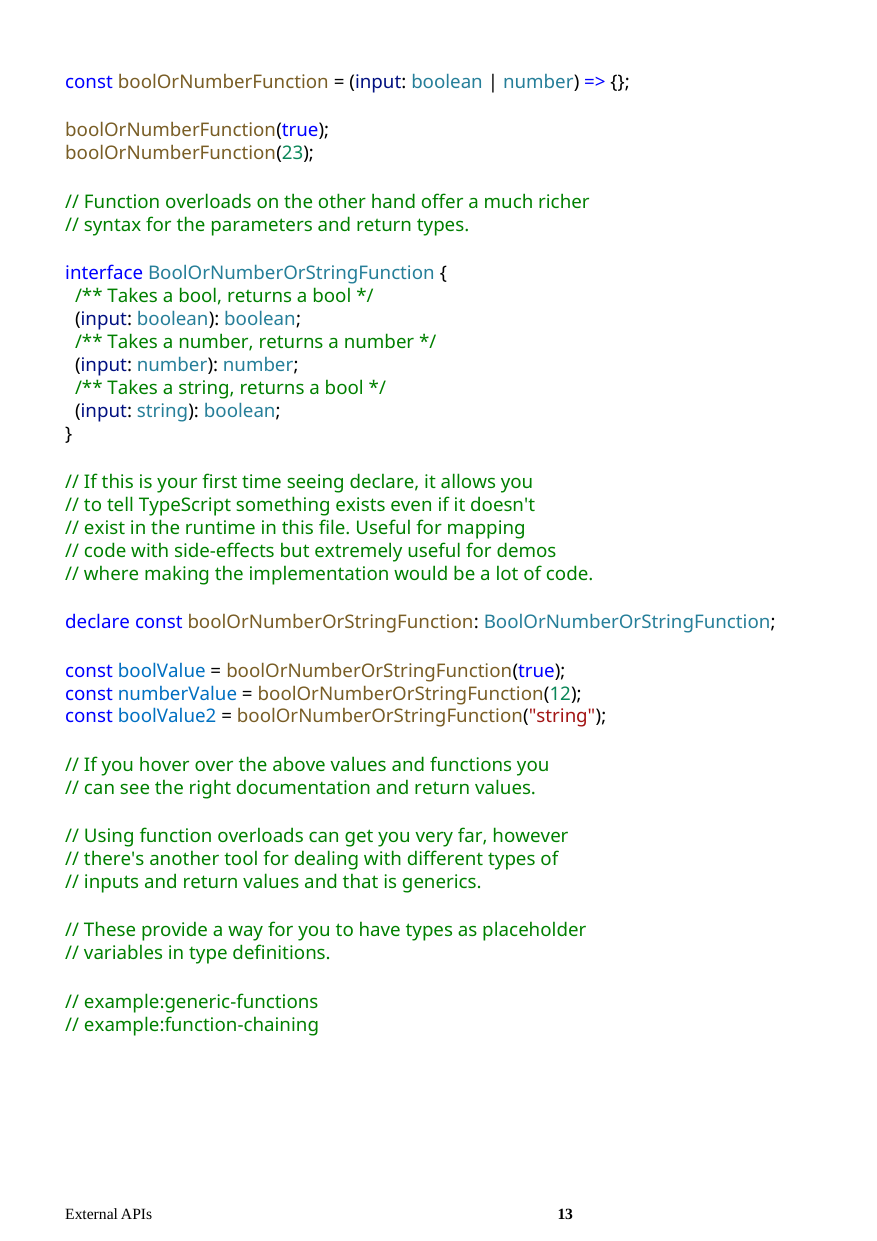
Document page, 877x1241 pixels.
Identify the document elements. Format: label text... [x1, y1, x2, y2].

text // can see the right documentation and return values. [65, 776, 859, 799]
text // Using function overloads can get you very far, however [65, 824, 859, 847]
text (input: string): boolean; [65, 399, 859, 422]
text } [65, 422, 859, 444]
text // to tell TypeScript something exists even if it doesn't [65, 493, 859, 516]
text const boolOrNumberFunction = (input: boolean | number) => {}; [65, 70, 859, 93]
text // variables in type definitions. [65, 941, 859, 964]
text // example:generic-functions [65, 990, 859, 1013]
text // inputs and return values and that is generics. [65, 870, 859, 893]
text // Function overloads on the other hand offer a much richer [65, 190, 859, 213]
text // If you hover over the above values and functions you [65, 753, 859, 776]
text // code with side-effects but extremely useful for demos [65, 539, 859, 562]
text (input: boolean): boolean; [65, 307, 859, 330]
text /** Takes a bool, returns a bool */ [65, 284, 859, 307]
text // where making the implementation would be a lot of code. [65, 562, 859, 585]
text // example:function-chaining [65, 1013, 859, 1036]
text boolOrNumberFunction(true); [65, 118, 859, 141]
text const boolValue2 = boolOrNumberOrStringFunction("string"); [65, 704, 859, 727]
text // exist in the runtime in this file. Useful for mapping [65, 516, 859, 539]
text // there's another tool for dealing with different types of [65, 847, 859, 870]
text // syntax for the parameters and return types. [65, 213, 859, 236]
text // These provide a way for you to have types as placeholder [65, 918, 859, 941]
text interface BoolOrNumberOrStringFunction { [65, 261, 859, 284]
text /** Takes a string, returns a bool */ [65, 376, 859, 399]
text boolOrNumberFunction(23); [65, 141, 859, 164]
text declare const boolOrNumberOrStringFunction: BoolOrNumberOrStringFunction; [65, 610, 859, 633]
text /** Takes a number, returns a number */ [65, 330, 859, 353]
text const boolValue = boolOrNumberOrStringFunction(true); [65, 659, 859, 682]
text (input: number): number; [65, 353, 859, 376]
text const numberValue = boolOrNumberOrStringFunction(12); [65, 682, 859, 704]
text // If this is your first time seeing declare, it allows you [65, 470, 859, 493]
